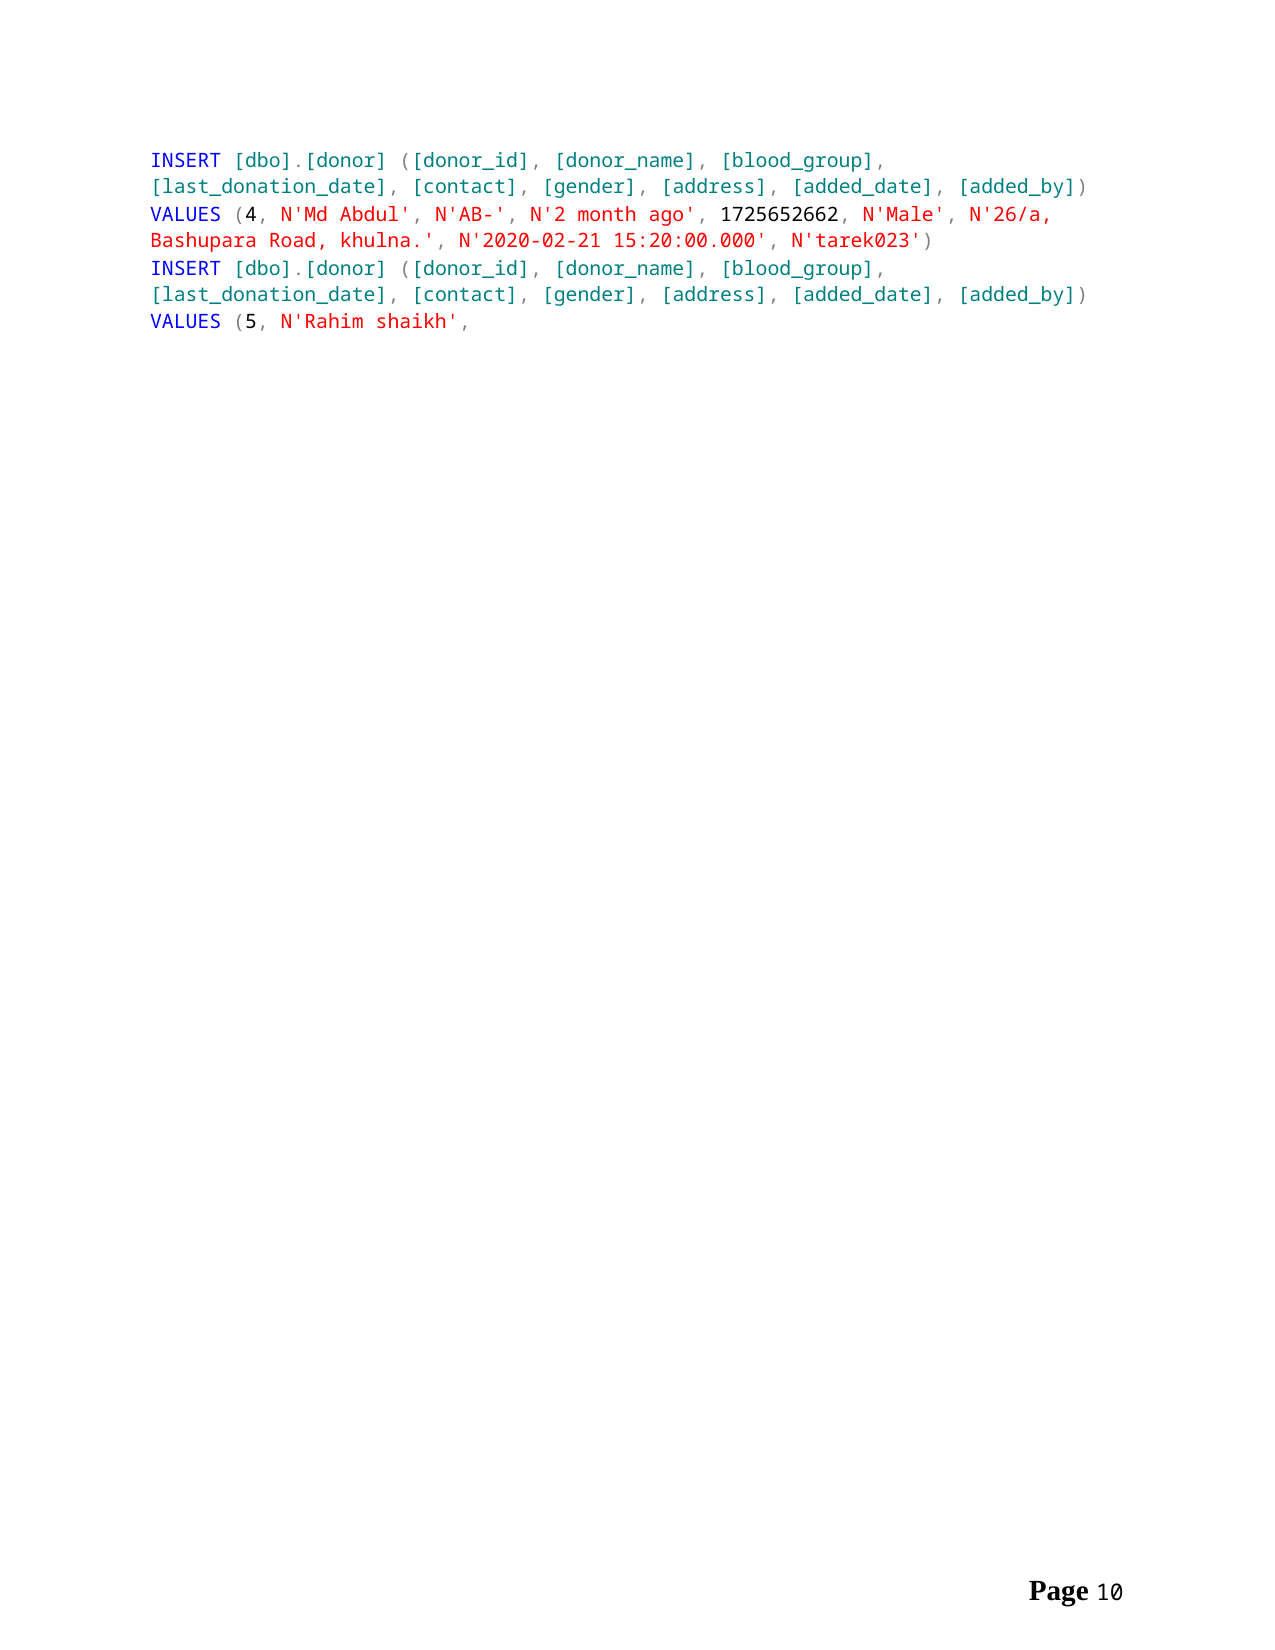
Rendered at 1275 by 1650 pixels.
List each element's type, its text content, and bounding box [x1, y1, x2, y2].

text INSERT [dbo].[donor] ([donor_id], [donor_name], [blood_group], [last_donation_date], [contact], [gender], [address], [added_date], [added_by]) VALUES (5, N'Rahim shaikh', [150, 254, 1097, 335]
text INSERT [dbo].[donor] ([donor_id], [donor_name], [blood_group], [last_donation_date], [contact], [gender], [address], [added_date], [added_by]) VALUES (4, N'Md Abdul', N'AB-', N'2 month ago', 1725652662, N'Male', N'26/a, Bashupara Road, khulna.', N'2020-02-21 15:20:00.000', N'tarek023') [150, 146, 1120, 254]
